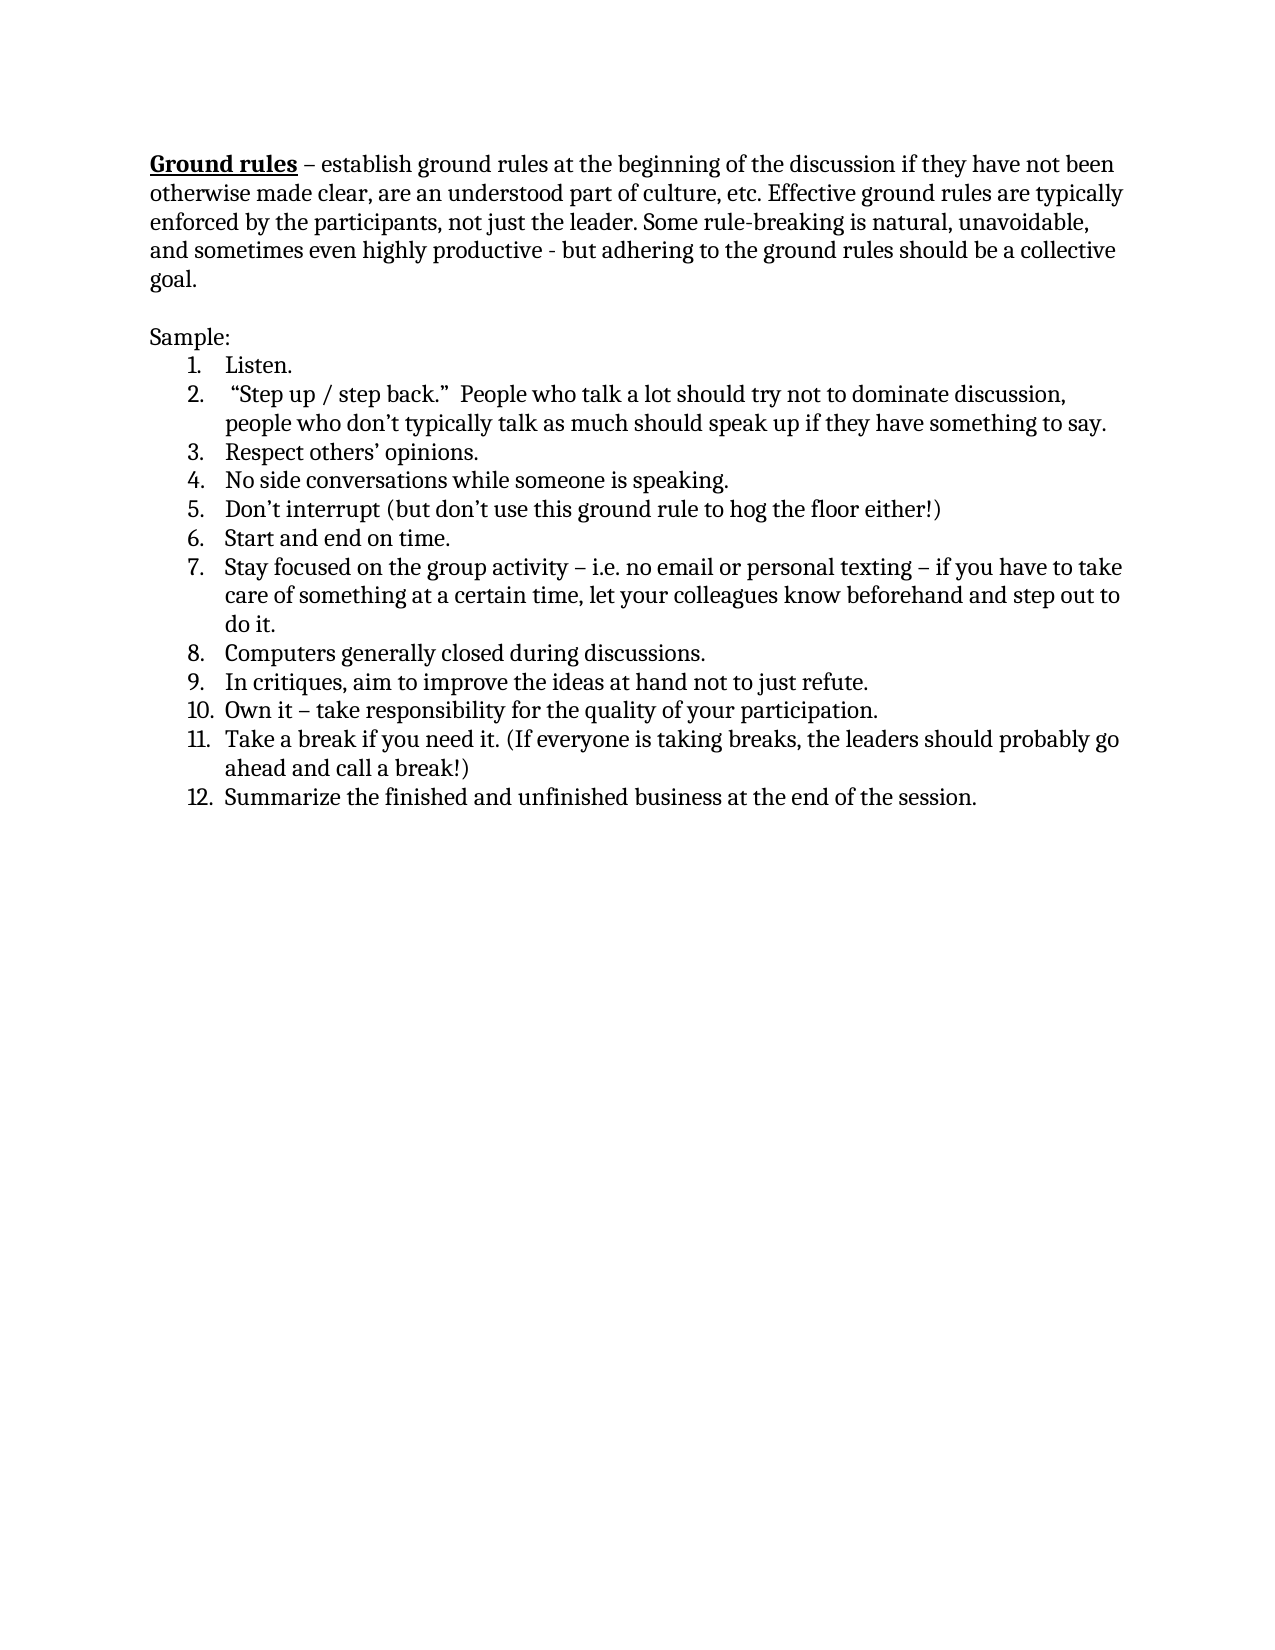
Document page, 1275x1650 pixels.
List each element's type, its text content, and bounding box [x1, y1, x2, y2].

list Listen. [187, 351, 1125, 380]
list No side conversations while someone is speaking. [187, 466, 1125, 495]
list Don’t interrupt (but don’t use this ground rule to hog the floor either!) [187, 495, 1125, 524]
list In critiques, aim to improve the ideas at hand not to just refute. [187, 667, 1125, 696]
list Stay focused on the group activity – i.e. no email or personal texting – if you have to take care of something at a certain time, let your colleagues know beforehand and step out to do it. [187, 552, 1125, 639]
list Start and end on time. [187, 524, 1125, 552]
list Respect others’ opinions. [187, 437, 1125, 466]
list Take a break if you need it. (If everyone is taking breaks, the leaders should probably go ahead and call a break!) [187, 725, 1125, 782]
text Ground rules – establish ground rules at the beginning of the discussion if they have not been otherwise made clear, are an understood part of culture, etc. Effective ground rules are typically enforced by the participants, not just the leader. Some rule-breaking is natural, unavoidable, and sometimes even highly productive - but adhering to the ground rules should be a collective goal. [150, 150, 1125, 294]
list “Step up / step back.” People who talk a lot should try not to dominate discussion, people who don’t typically talk as much should speak up if they have something to say. [187, 380, 1125, 437]
list Own it – take responsibility for the quality of your participation. [187, 696, 1125, 725]
list Summarize the finished and unfinished business at the end of the session. [187, 782, 1125, 811]
list Computers generally closed during discussions. [187, 639, 1125, 667]
text Sample: [150, 322, 1125, 351]
